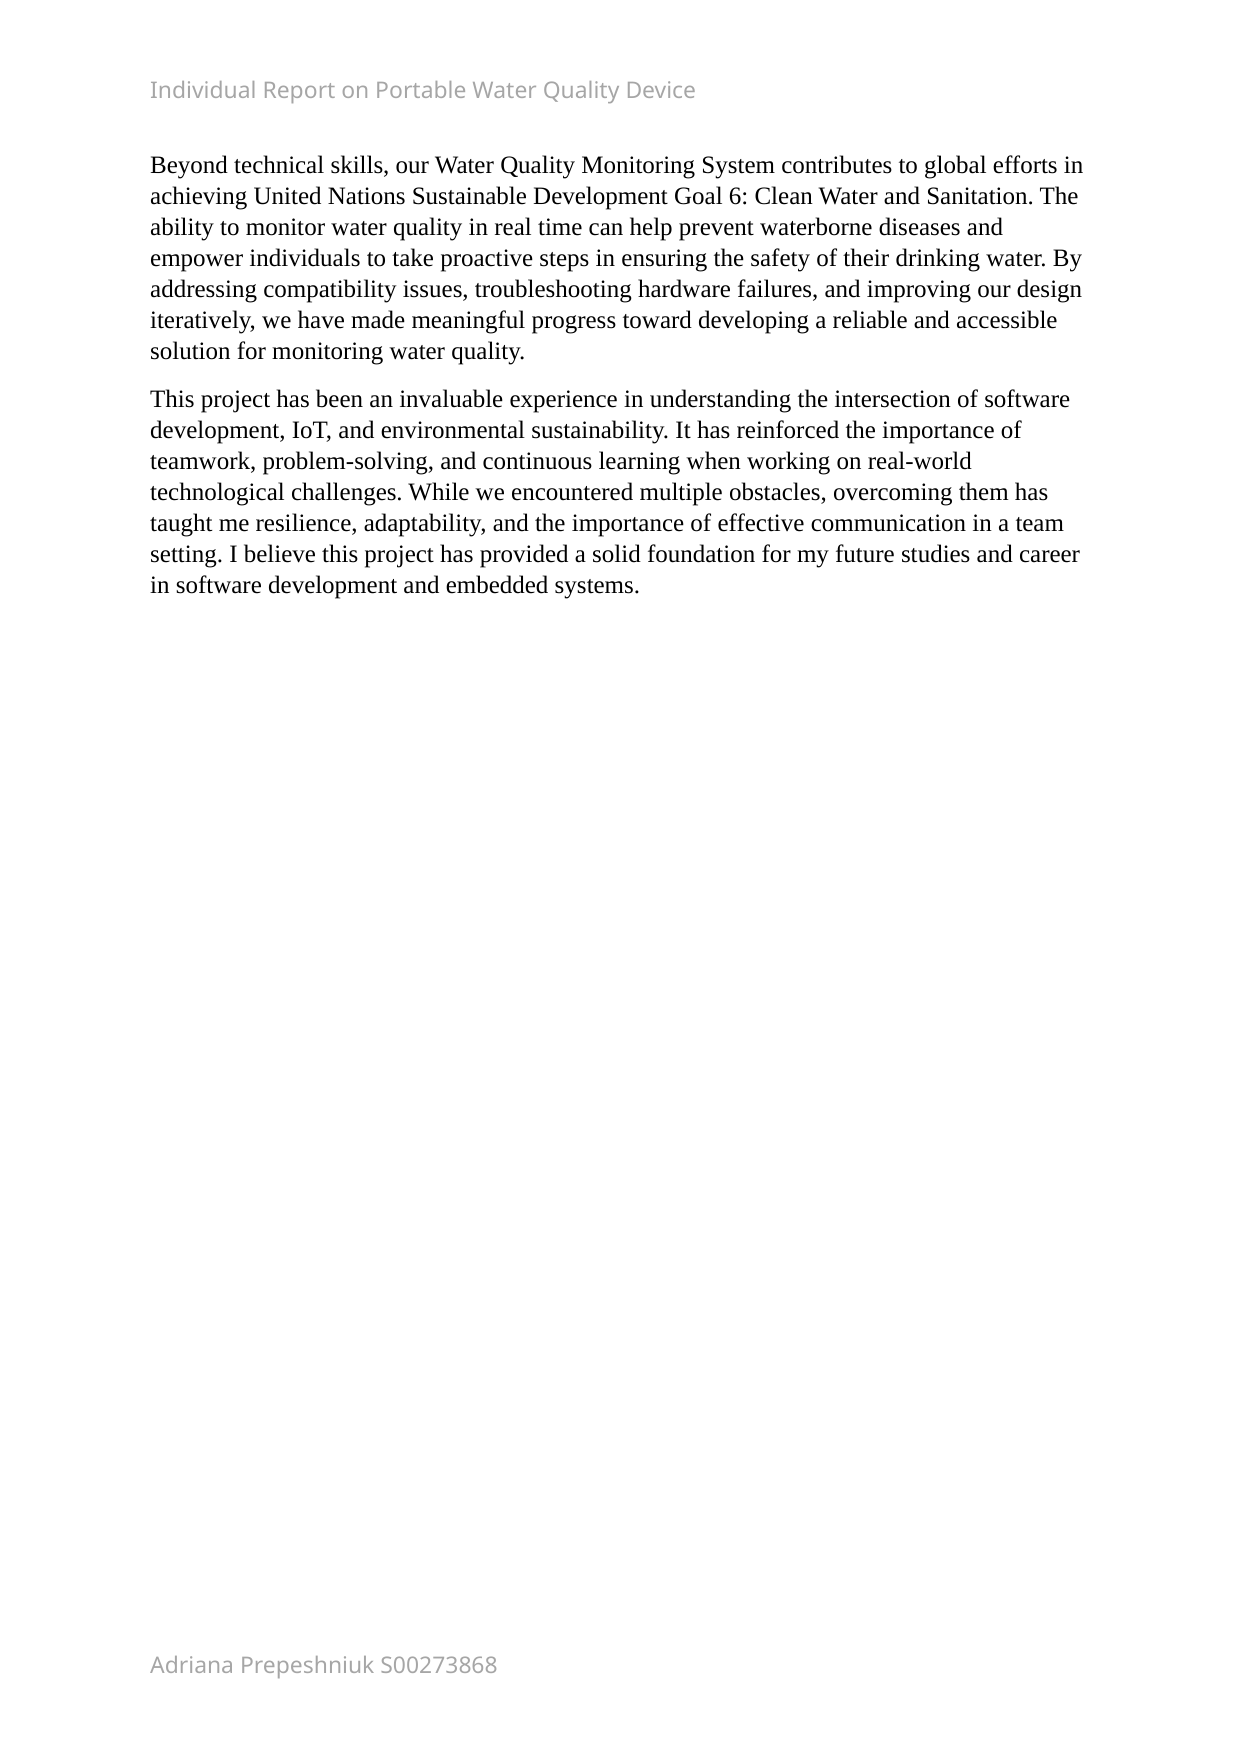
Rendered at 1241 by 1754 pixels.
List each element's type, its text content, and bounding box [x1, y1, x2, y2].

text Beyond technical skills, our Water Quality Monitoring System contributes to global efforts in achieving United Nations Sustainable Development Goal 6: Clean Water and Sanitation. The ability to monitor water quality in real time can help prevent waterborne diseases and empower individuals to take proactive steps in ensuring the safety of their drinking water. By addressing compatibility issues, troubleshooting hardware failures, and improving our design iteratively, we have made meaningful progress toward developing a reliable and accessible solution for monitoring water quality. [150, 150, 1090, 365]
text This project has been an invaluable experience in understanding the intersection of software development, IoT, and environmental sustainability. It has reinforced the importance of teamwork, problem-solving, and continuous learning when working on real-world technological challenges. While we encountered multiple obstacles, overcoming them has taught me resilience, adaptability, and the importance of effective communication in a team setting. I believe this project has provided a solid foundation for my future studies and career in software development and embedded systems. [150, 384, 1090, 599]
